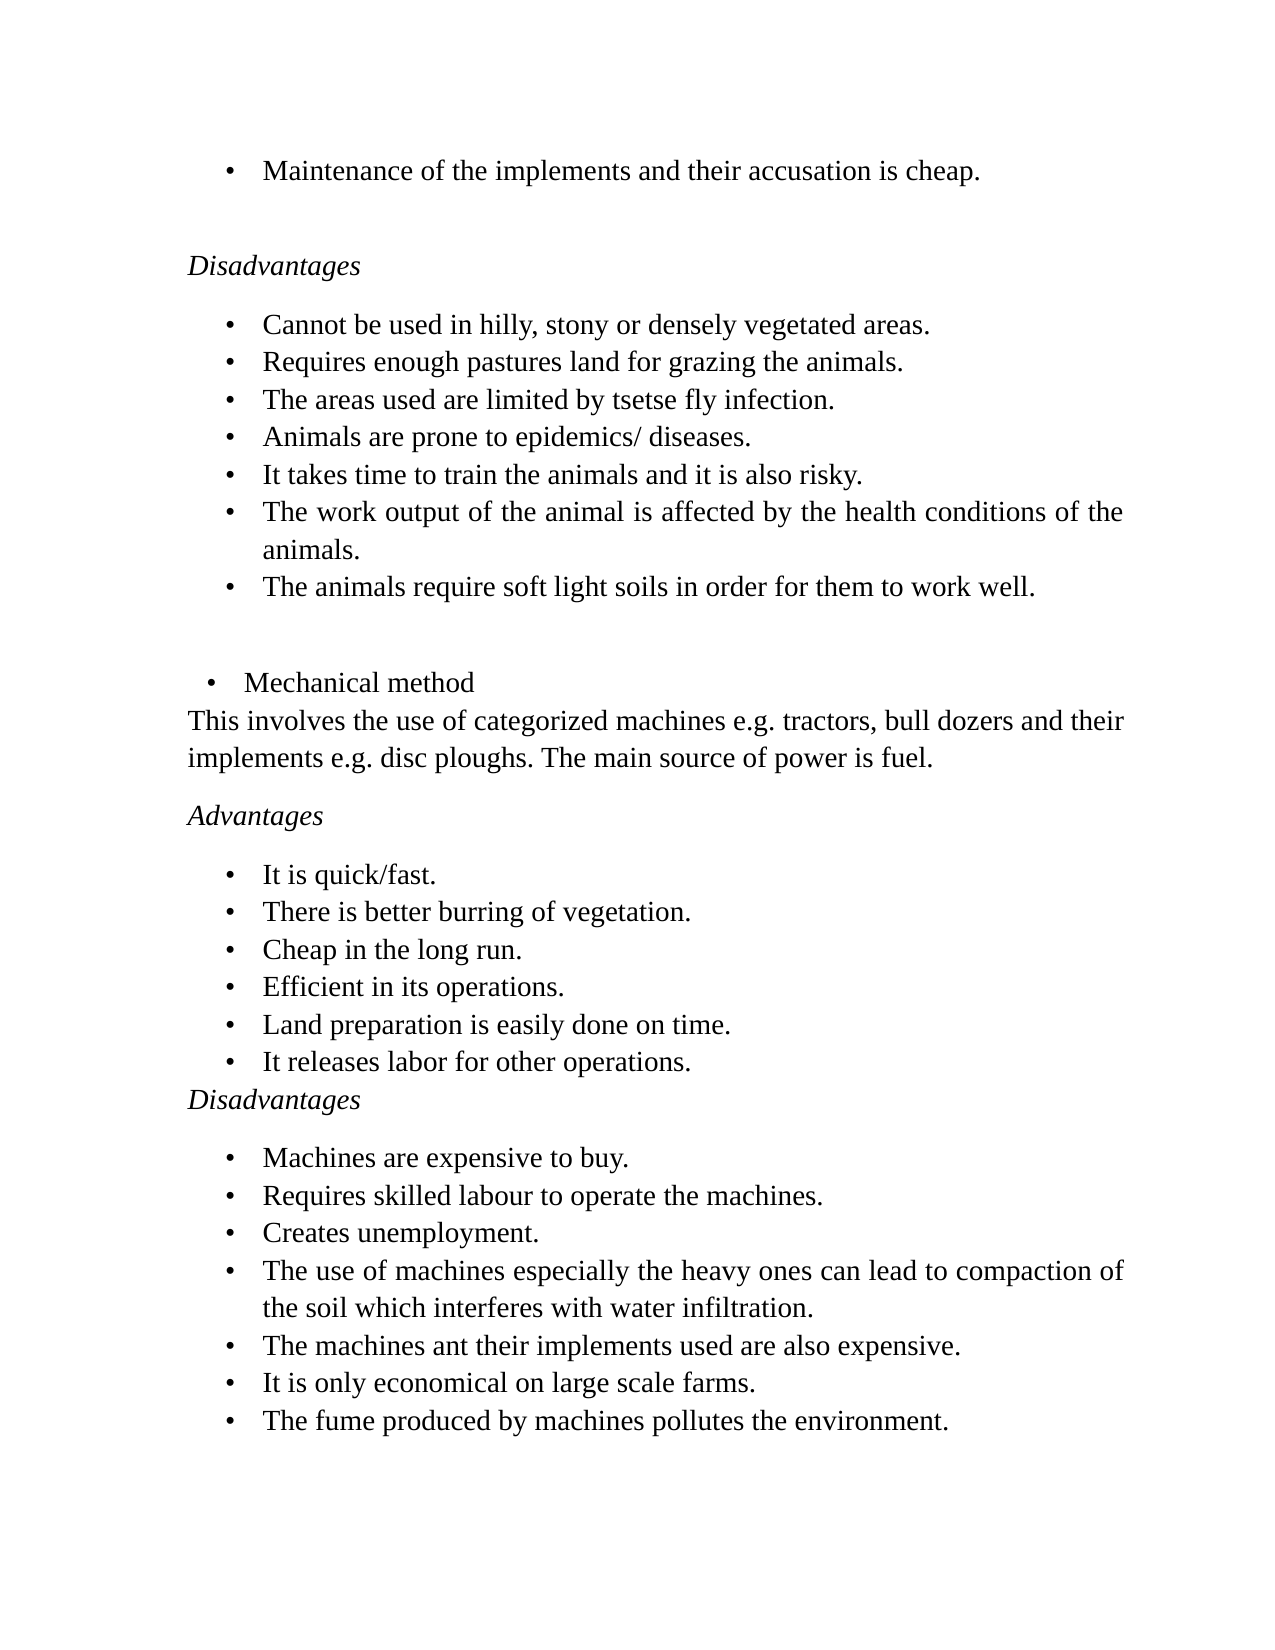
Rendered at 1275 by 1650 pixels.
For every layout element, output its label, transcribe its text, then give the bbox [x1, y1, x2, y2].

list The animals require soft light soils in order for them to work well. [225, 567, 1125, 604]
list Mechanical method [206, 662, 1125, 700]
list Cannot be used in hilly, stony or densely vegetated areas. [225, 304, 1125, 342]
list The areas used are limited by tsetse fly infection. [225, 379, 1125, 417]
list The work output of the animal is affected by the health conditions of the animals. [225, 492, 1125, 567]
list The machines ant their implements used are also expensive. [225, 1325, 1125, 1362]
list Creates unemployment. [225, 1212, 1125, 1250]
list Animals are prone to epidemics/ diseases. [225, 417, 1125, 454]
list It releases labor for other operations. [225, 1042, 1125, 1079]
text Disadvantages [187, 1079, 1125, 1117]
list It is only economical on large scale farms. [225, 1362, 1125, 1400]
text Advantages [187, 796, 1125, 833]
list Maintenance of the implements and their accusation is cheap. [225, 150, 1125, 187]
list The use of machines especially the heavy ones can lead to compaction of the soil which interferes with water infiltration. [225, 1250, 1125, 1325]
list Efficient in its operations. [225, 967, 1125, 1004]
list Requires enough pastures land for grazing the animals. [225, 342, 1125, 379]
list Land preparation is easily done on time. [225, 1004, 1125, 1042]
list It takes time to train the animals and it is also risky. [225, 454, 1125, 492]
list It is quick/fast. [225, 854, 1125, 892]
list Requires skilled labour to operate the machines. [225, 1175, 1125, 1212]
list There is better burring of vegetation. [225, 892, 1125, 929]
text This involves the use of categorized machines e.g. tractors, bull dozers and their implements e.g. disc ploughs. The main source of power is fuel. [187, 700, 1125, 775]
text Disadvantages [187, 246, 1125, 283]
list Cheap in the long run. [225, 929, 1125, 967]
list Machines are expensive to buy. [225, 1137, 1125, 1175]
list The fume produced by machines pollutes the environment. [225, 1400, 1125, 1437]
